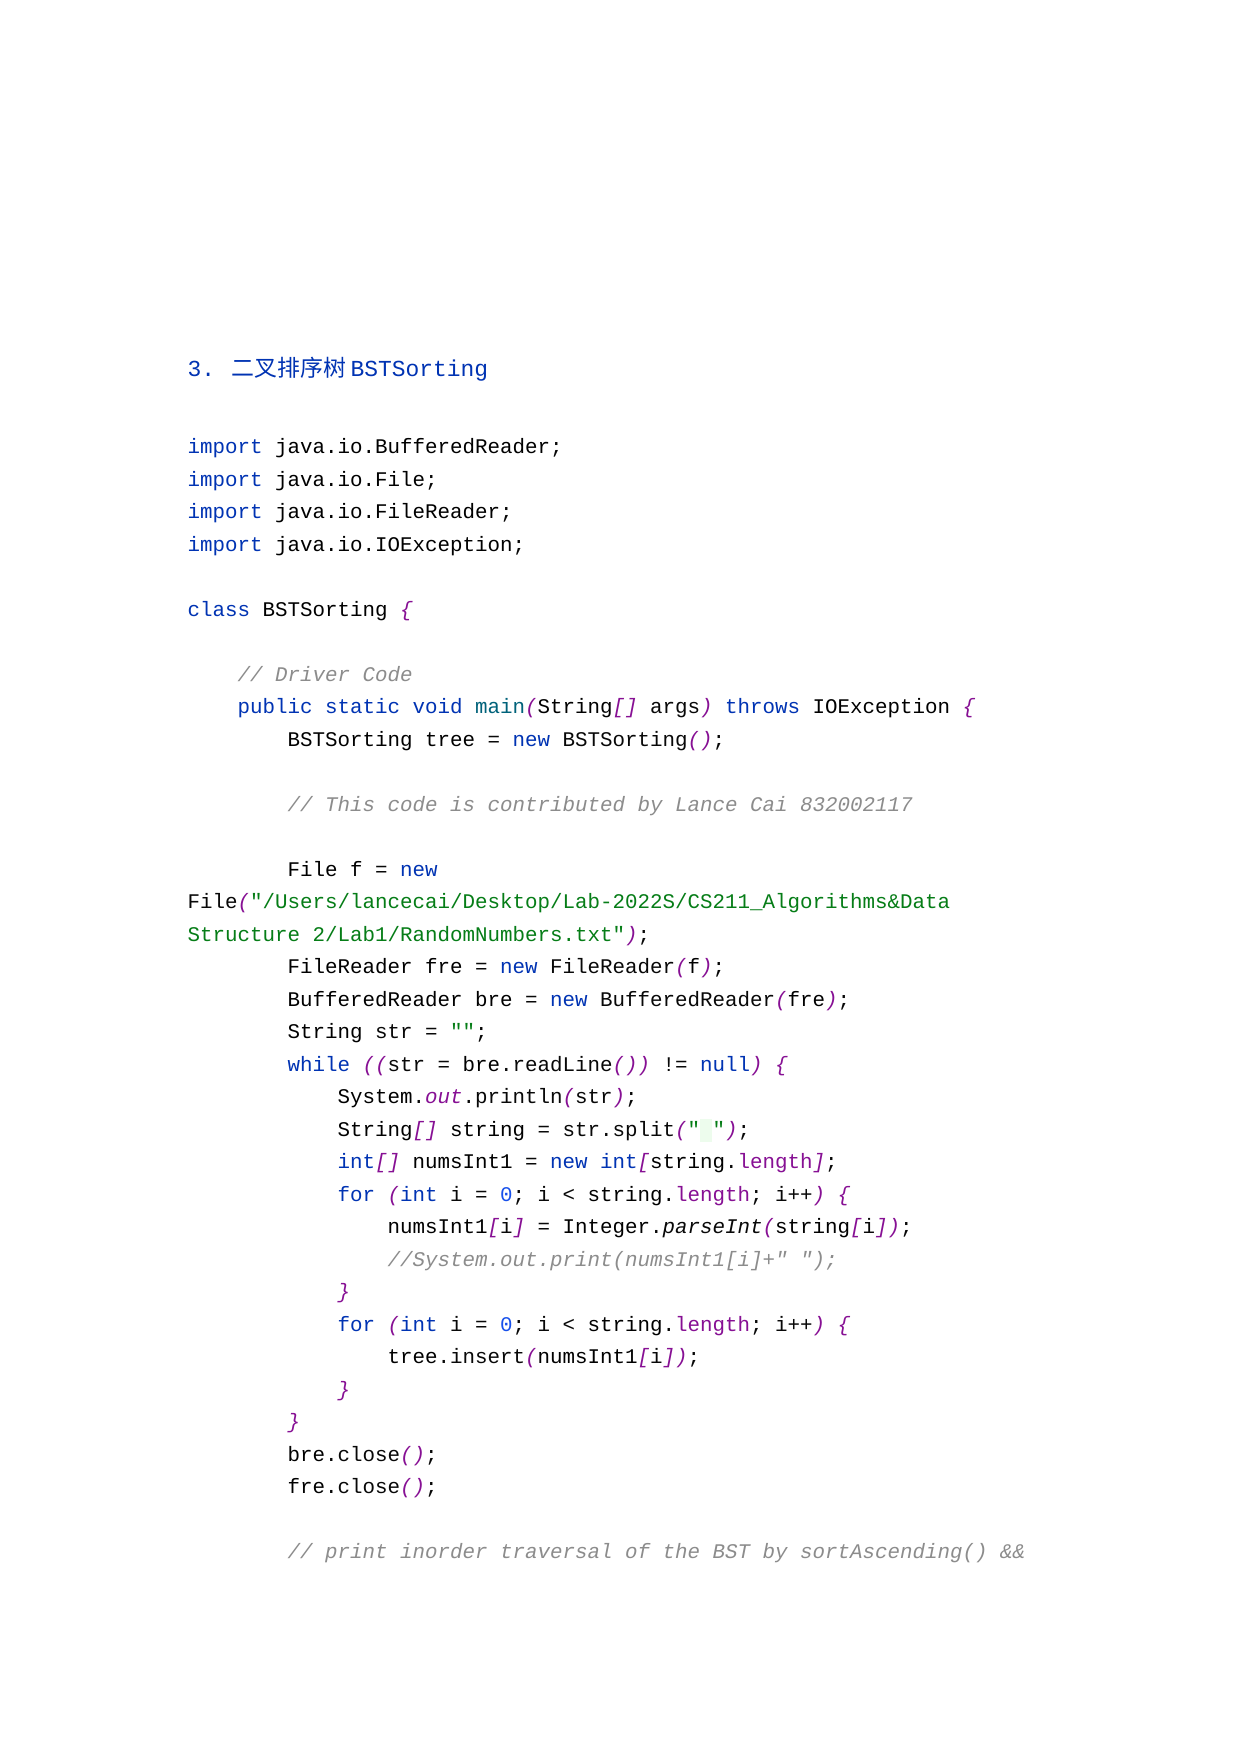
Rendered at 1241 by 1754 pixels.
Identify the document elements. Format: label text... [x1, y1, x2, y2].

list 二叉排序树BSTSorting [187, 334, 1053, 399]
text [187, 399, 1053, 1569]
